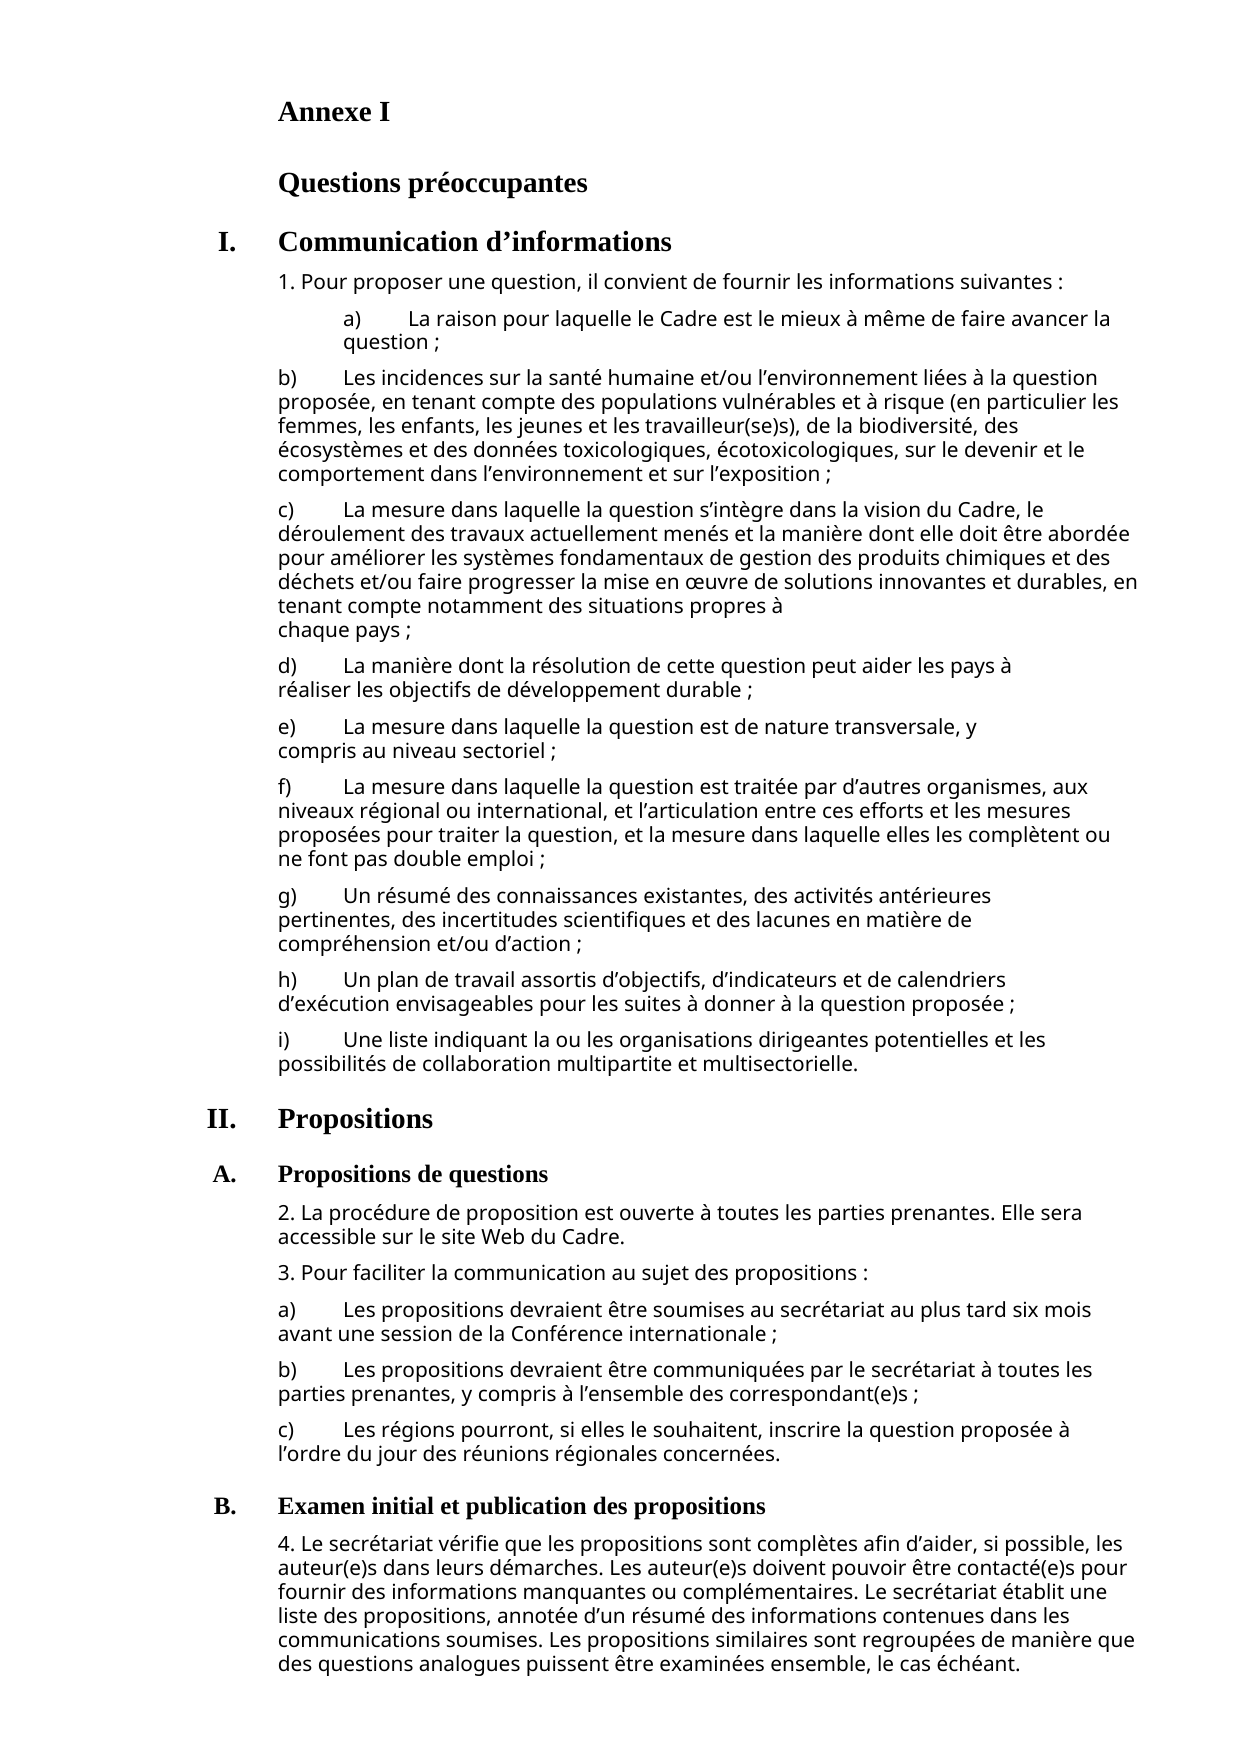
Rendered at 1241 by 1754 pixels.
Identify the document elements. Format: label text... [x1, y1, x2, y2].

text b) Les incidences sur la santé humaine et/ou l’environnement liées à la question proposée, en tenant compte des populations vulnérables et à risque (en particulier les femmes, les enfants, les jeunes et les travailleur(se)s), de la biodiversité, des écosystèmes et des données toxicologiques, écotoxicologiques, sur le devenir et le comportement dans l’environnement et sur l’exposition ; [278, 366, 1144, 486]
text B. Examen initial et publication des propositions [213, 1493, 1144, 1520]
text 4. Le secrétariat vérifie que les propositions sont complètes afin d’aider, si possible, les auteur(e)s dans leurs démarches. Les auteur(e)s doivent pouvoir être contacté(e)s pour fournir des informations manquantes ou complémentaires. Le secrétariat établit une liste des propositions, annotée d’un résumé des informations contenues dans les communications soumises. Les propositions similaires sont regroupées de manière que des questions analogues puissent être examinées ensemble, le cas échéant. [278, 1533, 1144, 1676]
text a) La raison pour laquelle le Cadre est le mieux à même de faire avancer la question ; [343, 307, 1144, 354]
text e) La mesure dans laquelle la question est de nature transversale, y compris au niveau sectoriel ; [278, 715, 1054, 763]
text f) La mesure dans laquelle la question est traitée par d’autres organismes, aux niveaux régional ou international, et l’articulation entre ces efforts et les mesures proposées pour traiter la question, et la mesure dans laquelle elles les complètent ou ne font pas double emploi ; [278, 775, 1114, 871]
text Questions préoccupantes [278, 167, 1144, 199]
text A. Propositions de questions [212, 1161, 1144, 1188]
text I. Communication d’informations [218, 225, 1144, 258]
text a) Les propositions devraient être soumises au secrétariat au plus tard six mois avant une session de la Conférence internationale ; [278, 1298, 1099, 1346]
text Annexe I [278, 96, 1144, 128]
text h) Un plan de travail assortis d’objectifs, d’indicateurs et de calendriers d’exécution envisageables pour les suites à donner à la question proposée ; [278, 968, 1099, 1016]
text II. Propositions [206, 1103, 1144, 1135]
text c) La mesure dans laquelle la question s’intègre dans la vision du Cadre, le déroulement des travaux actuellement menés et la manière dont elle doit être abordée pour améliorer les systèmes fondamentaux de gestion des produits chimiques et des déchets et/ou faire progresser la mise en œuvre de solutions innovantes et durables, en tenant compte notamment des situations propres à chaque pays ; [278, 498, 1144, 642]
text 1. Pour proposer une question, il convient de fournir les informations suivantes : [278, 271, 1144, 294]
text i) Une liste indiquant la ou les organisations dirigeantes potentielles et les possibilités de collaboration multipartite et multisectorielle. [278, 1028, 1114, 1076]
text b) Les propositions devraient être communiquées par le secrétariat à toutes les parties prenantes, y compris à l’ensemble des correspondant(e)s ; [278, 1358, 1114, 1406]
text 3. Pour faciliter la communication au sujet des propositions : [278, 1262, 1144, 1285]
text g) Un résumé des connaissances existantes, des activités antérieures pertinentes, des incertitudes scientifiques et des lacunes en matière de compréhension et/ou d’action ; [278, 884, 1069, 956]
text c) Les régions pourront, si elles le souhaitent, inscrire la question proposée à l’ordre du jour des réunions régionales concernées. [278, 1419, 1099, 1467]
text d) La manière dont la résolution de cette question peut aider les pays à réaliser les objectifs de développement durable ; [278, 654, 1054, 702]
text 2. La procédure de proposition est ouverte à toutes les parties prenantes. Elle sera accessible sur le site Web du Cadre. [278, 1201, 1099, 1249]
